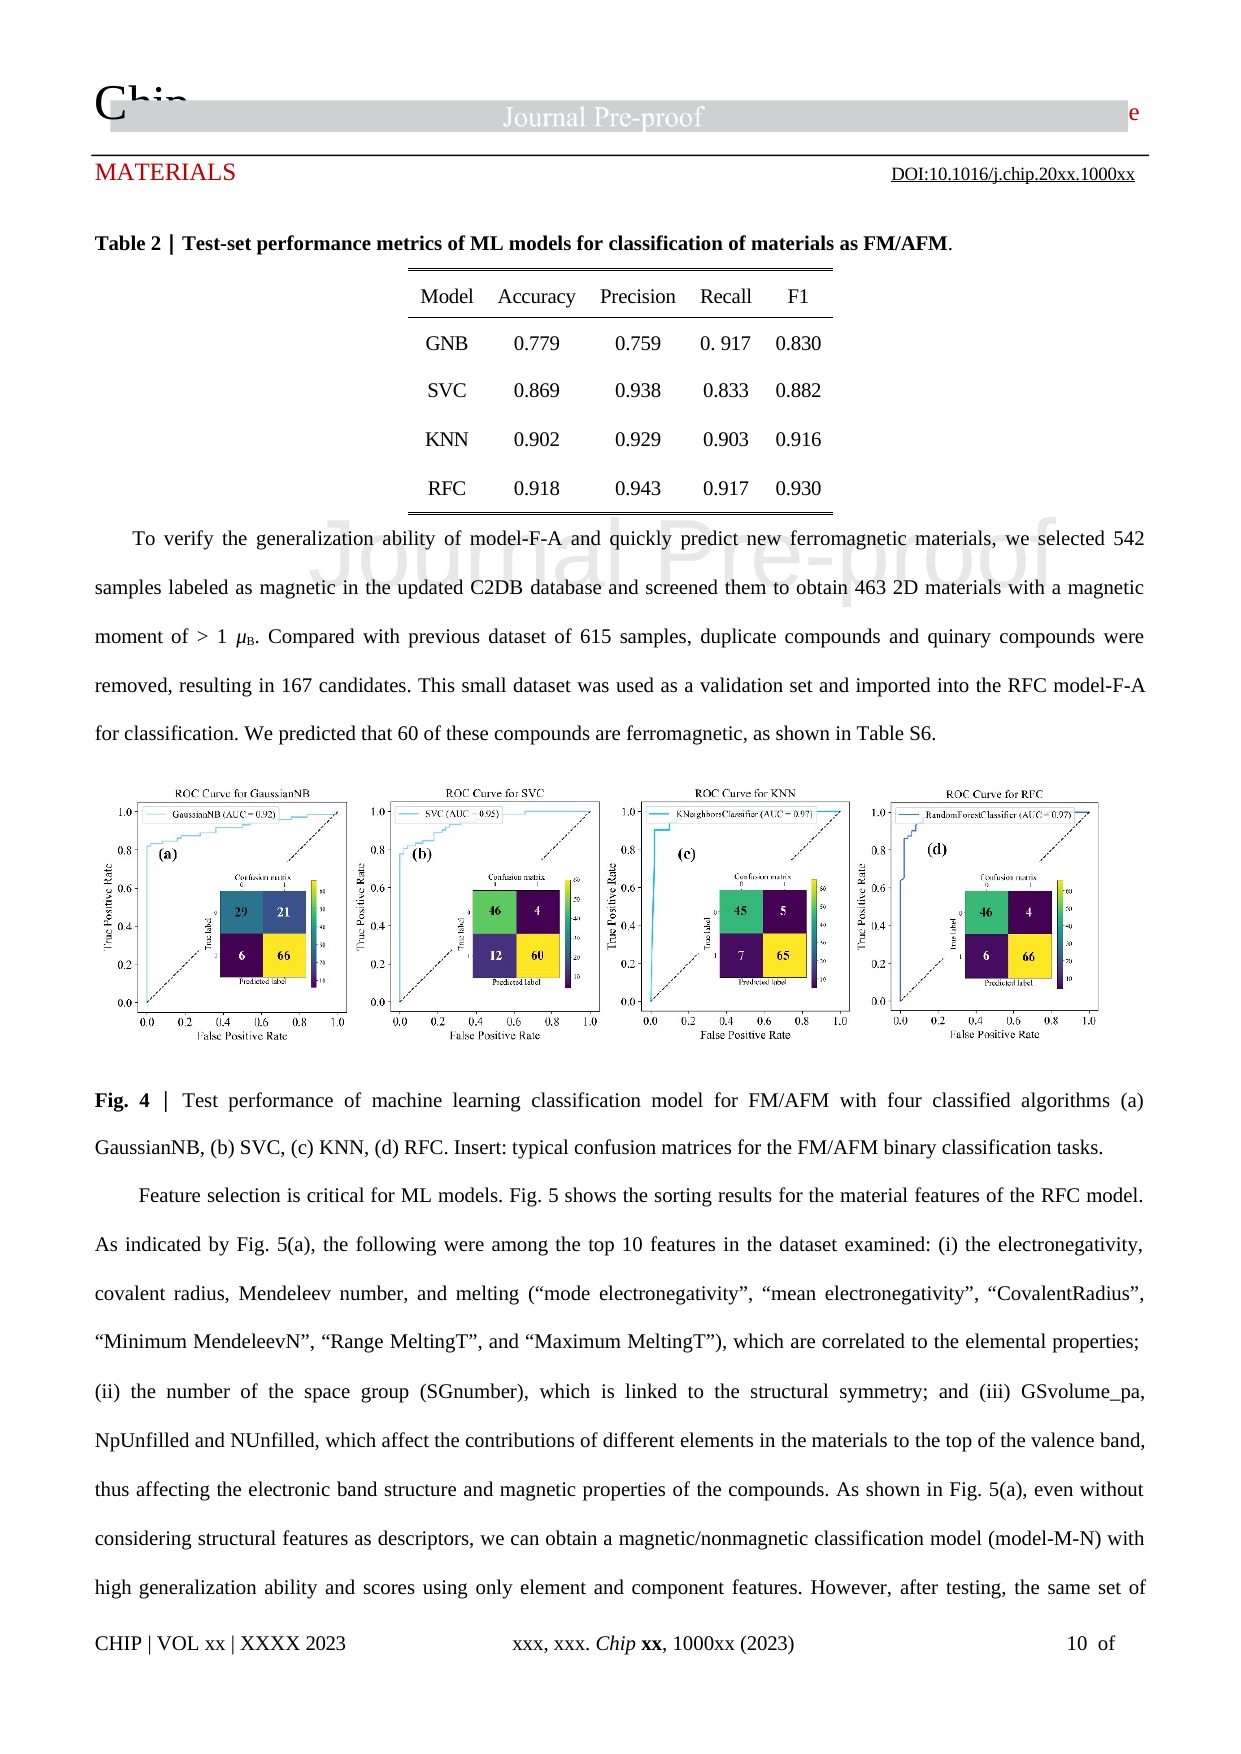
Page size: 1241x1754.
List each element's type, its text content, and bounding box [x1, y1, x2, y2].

table_header Precision [588, 271, 688, 317]
table_cell 0.903 [688, 415, 763, 464]
table_cell 0.930 [764, 464, 833, 512]
picture [103, 788, 1099, 808]
table_header F1 [764, 271, 833, 317]
table_cell GNB [408, 318, 486, 366]
table_cell 0.779 [486, 318, 588, 366]
table_cell 0.759 [588, 318, 688, 366]
subtitle Table 2 | Test-set performance metrics of ML models for classification of materials as FM/AFM. [94, 228, 1163, 256]
text To verify the generalization ability of model-F-A and quickly predict new ferromagnetic materials, we selected 542 samples labeled as magnetic in the updated C2DB database and screened them to obtain 463 2D materials with a magnetic moment of > 1 μB. Compared with previous dataset of 615 samples, duplicate compounds and quinary compounds were removed, resulting in 167 candidates. This small dataset was used as a validation set and imported into the RFC model-F-A for classification. We predicted that 60 of these compounds are ferromagnetic, as shown in Table S6. [94, 526, 1146, 745]
table_cell 0.929 [588, 415, 688, 464]
table_cell 0. 917 [688, 318, 763, 366]
table_cell 0.943 [588, 464, 688, 512]
table_cell 0.882 [764, 366, 833, 415]
text Feature selection is critical for ML models. Fig. 5 shows the sorting results for the material features of the RFC model. As indicated by Fig. 5(a), the following were among the top 10 features in the dataset examined: (i) the electronegativity, covalent radius, Mendeleev number, and melting (“mode electronegativity”, “mean electronegativity”, “CovalentRadius”, “Minimum MendeleevN”, “Range MeltingT”, and “Maximum MeltingT”), which are correlated to the elemental properties; [94, 1183, 1146, 1353]
table_header Recall [688, 271, 763, 317]
table_cell 0.938 [588, 366, 688, 415]
table_cell 0.916 [764, 415, 833, 464]
table_cell 0.833 [688, 366, 763, 415]
table_cell 0.902 [486, 415, 588, 464]
table_cell KNN [408, 415, 486, 464]
table_header Model [408, 271, 486, 317]
table_cell 0.869 [486, 366, 588, 415]
picture [503, 106, 705, 132]
text Fig. 4 | Test performance of machine learning classification model for FM/AFM with four classified algorithms (a) GaussianNB, (b) SVC, (c) KNN, (d) RFC. Insert: typical confusion matrices for the FM/AFM binary classification tasks. [94, 808, 1146, 1159]
table_cell 0.918 [486, 464, 588, 512]
table_cell 0.830 [764, 318, 833, 366]
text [94, 1379, 1146, 1599]
table_header Accuracy [486, 271, 588, 317]
table_cell RFC [408, 464, 486, 512]
table_cell SVC [408, 366, 486, 415]
table_cell 0.917 [688, 464, 763, 512]
